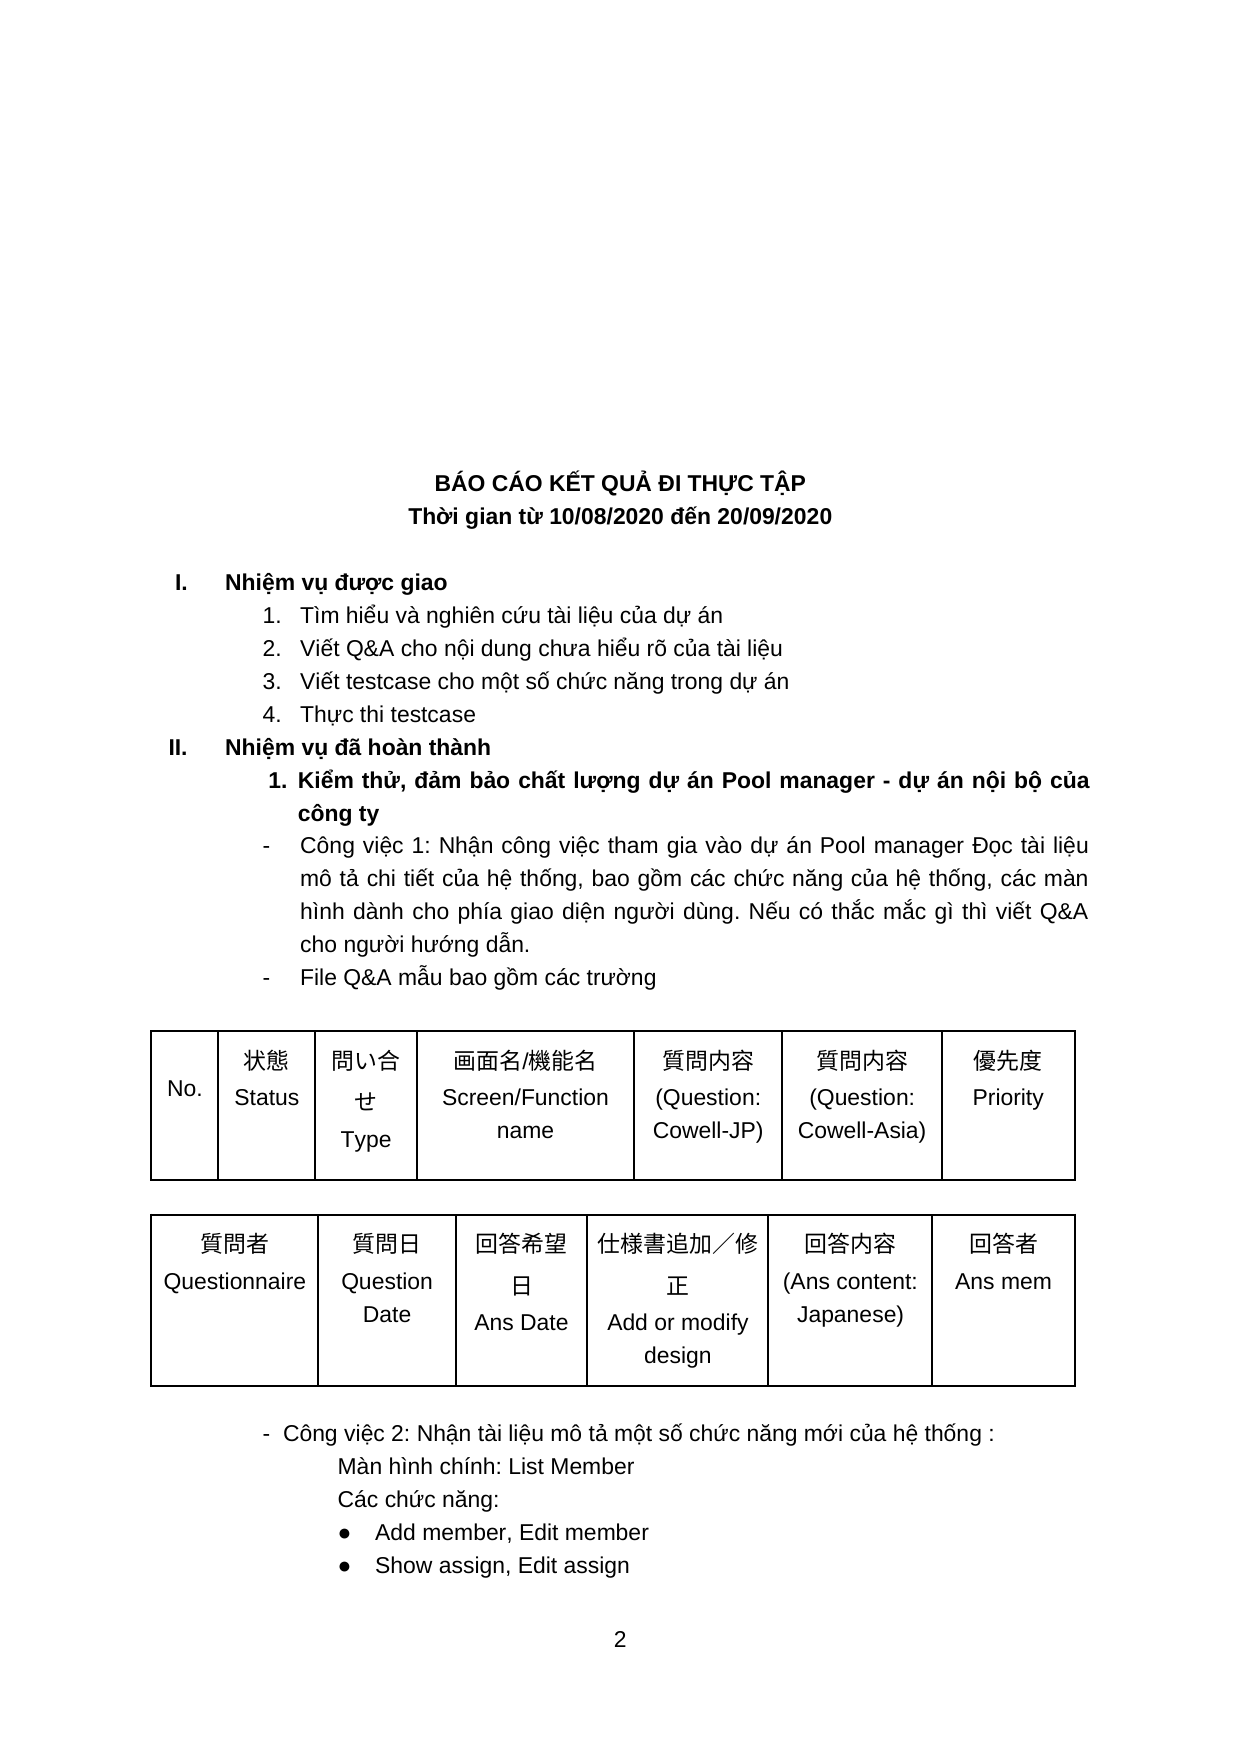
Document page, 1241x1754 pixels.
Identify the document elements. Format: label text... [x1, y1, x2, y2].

table_header Type [316, 1032, 416, 1178]
text Màn hình chính: List Member [337, 1453, 1090, 1479]
table_header Ans Date [457, 1216, 586, 1385]
subtitle BÁO CÁO KẾT QUẢ ĐI THỰC TẬP [150, 470, 1090, 497]
table_header Add or modify design [588, 1216, 767, 1385]
table_header (Ans content: Japanese) [769, 1216, 931, 1385]
list Kiểm thử, đảm bảo chất lượng dự án Pool manager - dự án nội bộ của công ty [268, 767, 1090, 826]
list Viết Q&A cho nội dung chưa hiểu rõ của tài liệu [262, 635, 1090, 661]
table_header Priority [943, 1032, 1074, 1178]
list Nhiệm vụ được giao [187, 569, 1090, 596]
list Tìm hiểu và nghiên cứu tài liệu của dự án [262, 602, 1090, 628]
table_header (Question: Cowell-JP) [635, 1032, 781, 1178]
table_header No. [152, 1032, 217, 1178]
table_header (Question: Cowell-Asia) [783, 1032, 941, 1178]
text - Công việc 2: Nhận tài liệu mô tả một số chức năng mới của hệ thống : [262, 1420, 1090, 1447]
list File Q&A mẫu bao gồm các trường [262, 964, 1090, 991]
list Thực thi testcase [262, 701, 1090, 727]
table_header Questionnaire [152, 1216, 317, 1385]
table_header Question Date [319, 1216, 455, 1385]
list Show assign, Edit assign [337, 1552, 1090, 1578]
table_header Status [219, 1032, 314, 1178]
list Nhiệm vụ đã hoàn thành [187, 734, 1090, 760]
list Công việc 1: Nhận công việc tham gia vào dự án Pool manager Đọc tài liệu mô tả chi tiết của hệ thống, bao gồm các chức năng của hệ thống, các màn hình dành cho phía giao diện người dùng. Nếu có thắc mắc gì thì viết Q&A cho người hướng dẫn. [262, 832, 1090, 958]
text Các chức năng: [337, 1486, 1090, 1512]
table_header Ans mem [933, 1216, 1074, 1385]
list Viết testcase cho một số chức năng trong dự án [262, 668, 1090, 694]
list Add member, Edit member [337, 1519, 1090, 1545]
table_header / Screen/Function name [418, 1032, 633, 1178]
text Thời gian từ 10/08/2020 đến 20/09/2020 [150, 503, 1090, 530]
